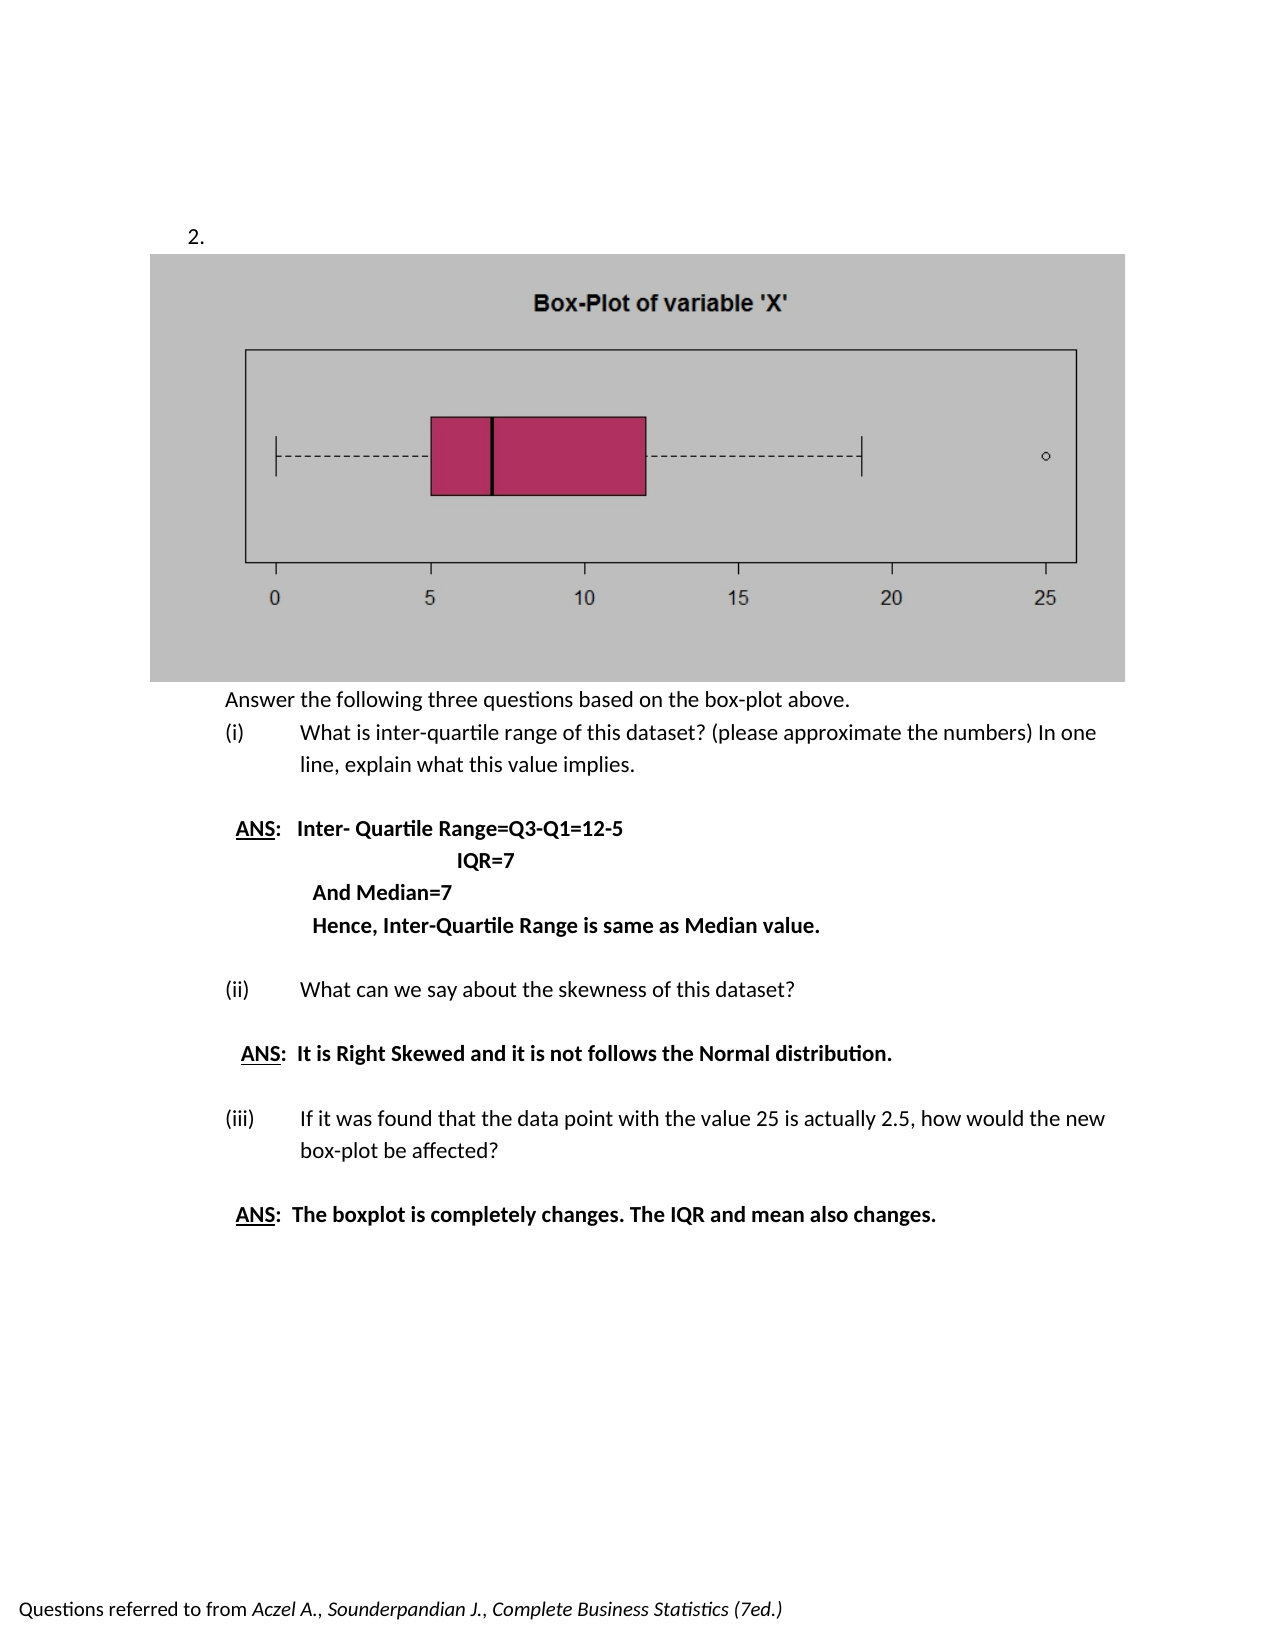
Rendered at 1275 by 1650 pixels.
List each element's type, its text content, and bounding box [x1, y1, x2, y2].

list What can we say about the skewness of this dataset? [225, 975, 1125, 1003]
list If it was found that the data point with the value 25 is actually 2.5, how would the new box-plot be affected? [225, 1104, 1125, 1164]
text ANS: The boxplot is completely changes. The IQR and mean also changes. [225, 1200, 1125, 1228]
text And Median=7 [225, 878, 1125, 907]
text ANS: Inter- Quartile Range=Q3-Q1=12-5 [225, 814, 1125, 842]
picture [150, 254, 1125, 682]
text Hence, Inter-Quartile Range is same as Median value. [225, 911, 1125, 939]
list Answer the following three questions based on the box-plot above. [225, 685, 1125, 713]
text ANS: It is Right Skewed and it is not follows the Normal distribution. [225, 1039, 1125, 1067]
text IQR=7 [225, 846, 1125, 874]
list What is inter-quartile range of this dataset? (please approximate the numbers) In one line, explain what this value implies. [225, 718, 1125, 778]
